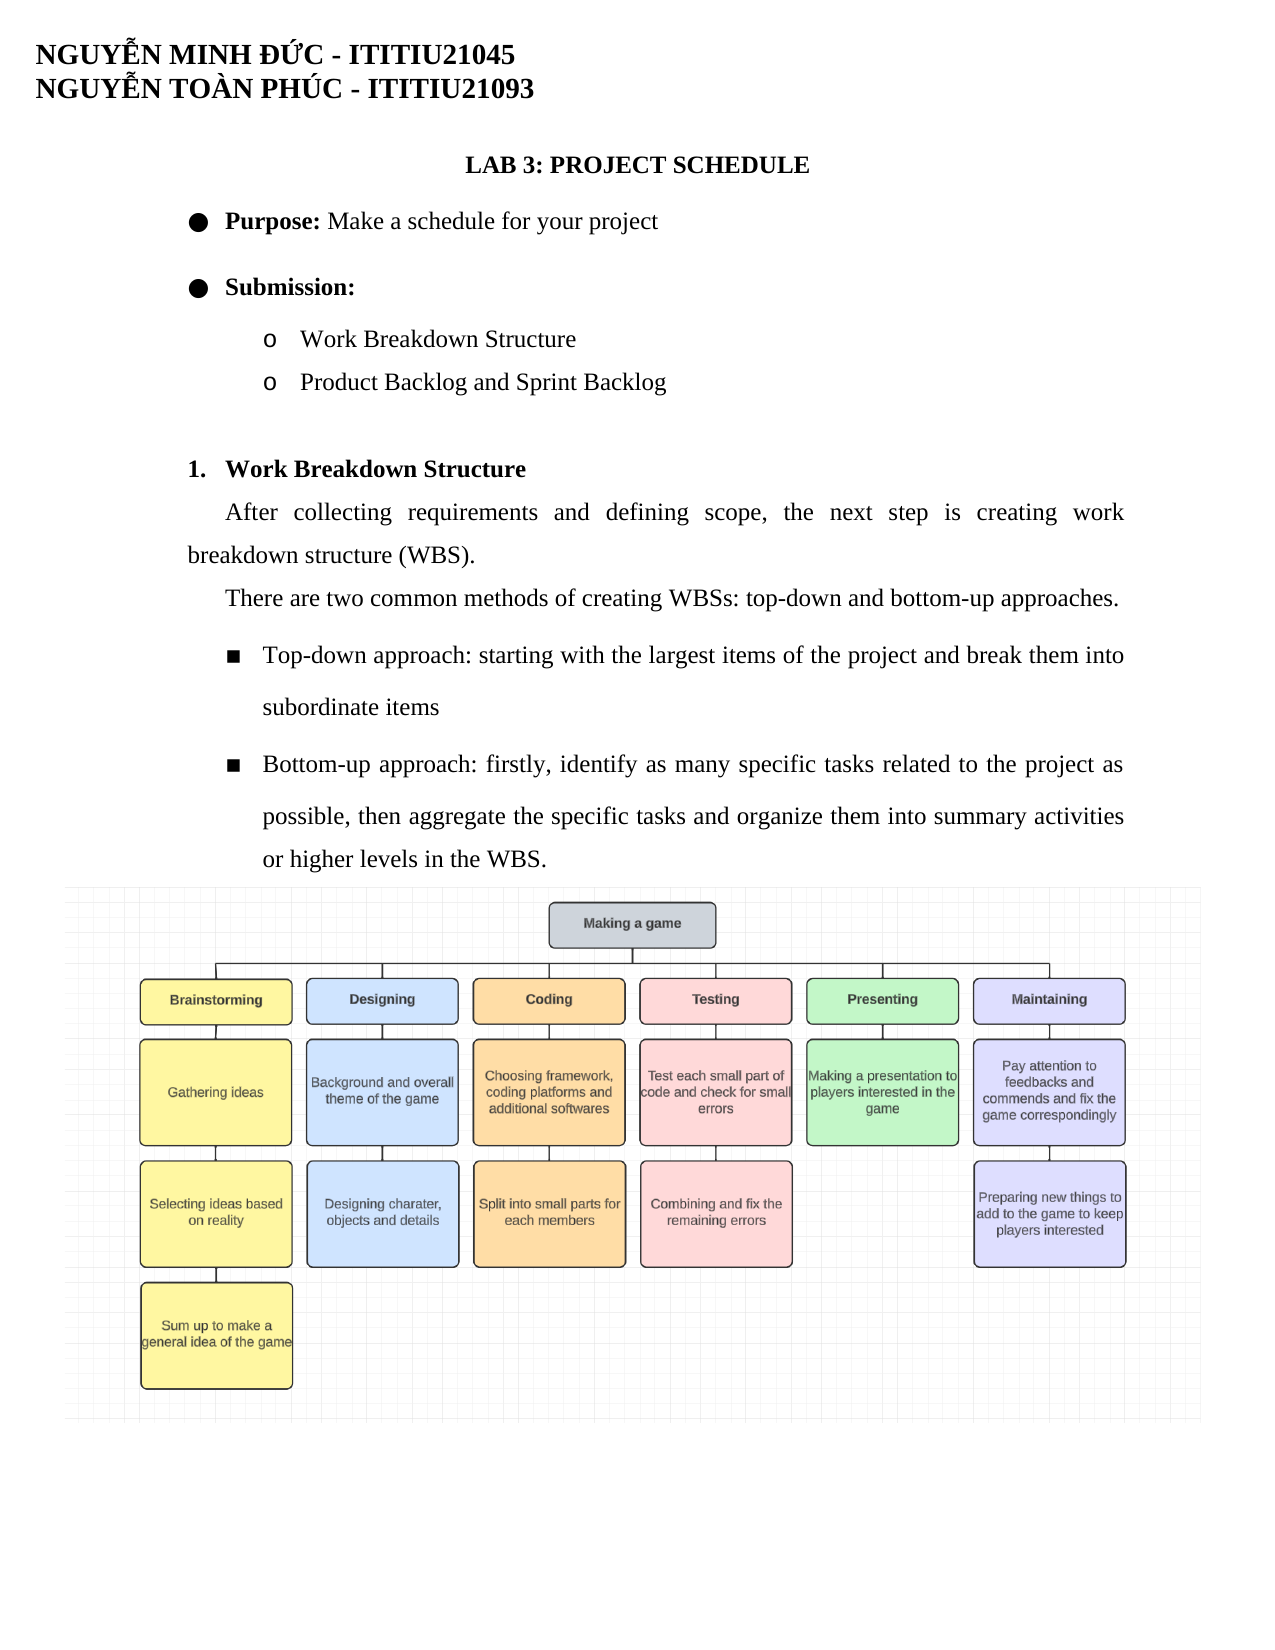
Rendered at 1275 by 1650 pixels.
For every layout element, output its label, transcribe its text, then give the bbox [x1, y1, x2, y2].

list Bottom-up approach: firstly, identify as many specific tasks related to the project as possible, then aggregate the specific tasks and organize them into summary activities or higher levels in the WBS. [225, 735, 1125, 873]
text After collecting requirements and defining scope, the next step is creating work breakdown structure (WBS). [187, 497, 1125, 569]
list Work Breakdown Structure [262, 324, 1254, 355]
subtitle LAB 3: PROJECT SCHEDULE [463, 150, 812, 179]
picture [64, 887, 1201, 1423]
subtitle Work Breakdown Structure [187, 454, 1254, 483]
list Purpose: Make a schedule for your project [187, 193, 1254, 244]
subtitle Submission: [187, 258, 1254, 310]
list Top-down approach: starting with the largest items of the project and break them into subordinate items [225, 626, 1125, 721]
list Product Backlog and Sprint Backlog [262, 367, 1254, 398]
text There are two common methods of creating WBSs: top-down and bottom-up approaches. [187, 583, 1125, 612]
